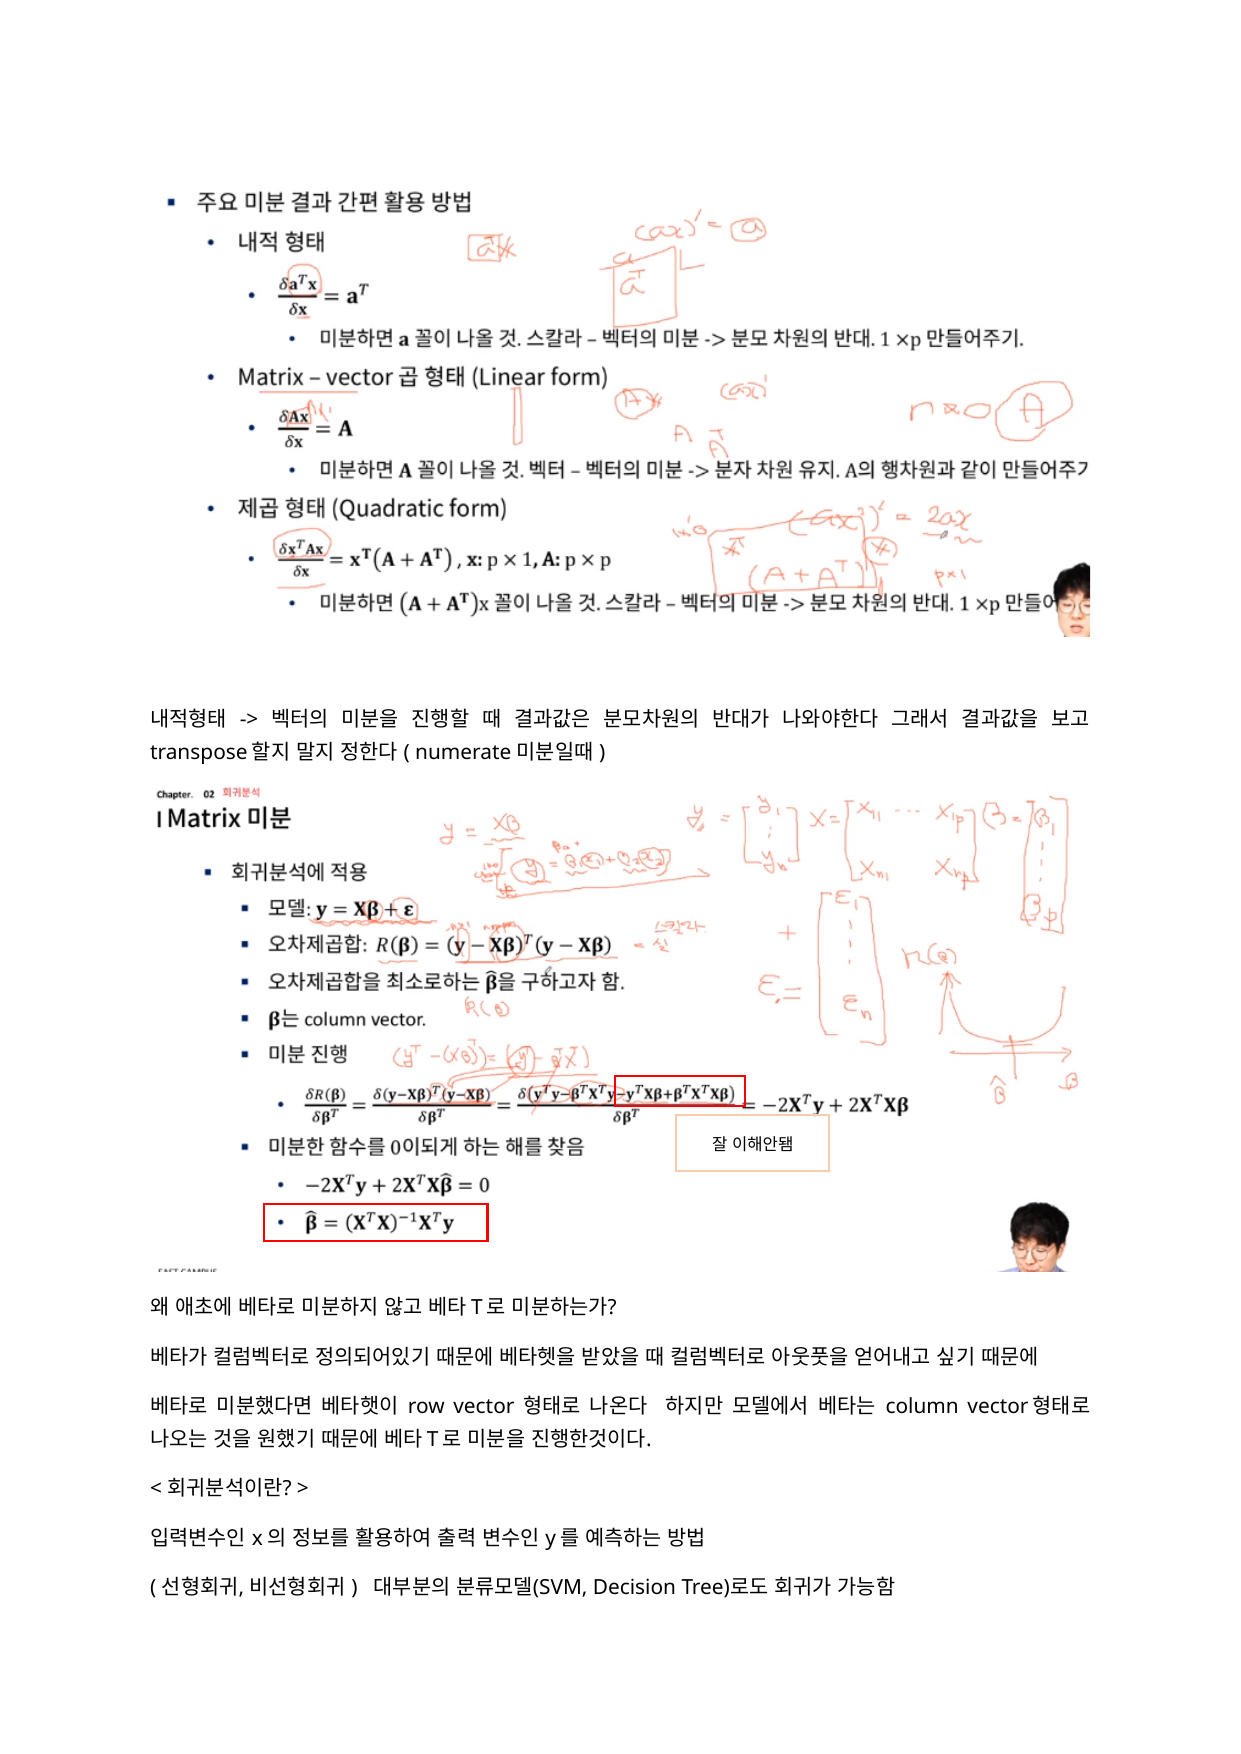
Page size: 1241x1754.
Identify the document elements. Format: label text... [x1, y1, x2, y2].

picture [150, 784, 1091, 1272]
text 내적형태 -> 벡터의 미분을 진행할 때 결과값은 분모차원의 반대가 나와야한다 그래서 결과값을 보고 transpose할지 말지 정한다 ( numerate 미분일때 ) [150, 702, 1090, 766]
text 베타가 컬럼벡터로 정의되어있기 때문에 베타헷을 받았을 때 컬럼벡터로 아웃풋을 얻어내고 싶기 때문에 [150, 1340, 1090, 1370]
text 입력변수인 x의 정보를 활용하여 출력 변수인 y를 예측하는 방법 [150, 1521, 1090, 1551]
text 왜 애초에 베타로 미분하지 않고 베타T로 미분하는가? [150, 1291, 1090, 1321]
text 베타로 미분했다면 베타햇이 row vector 형태로 나온다 하지만 모델에서 베타는 column vector형태로 나오는 것을 원했기 때문에 베타T로 미분을 진행한것이다. [150, 1389, 1090, 1452]
text < 회귀분석이란? > [150, 1471, 1090, 1502]
text ( 선형회귀, 비선형회귀 ) 대부분의 분류모델(SVM, Decision Tree)로도 회귀가 가능함 [150, 1570, 1090, 1600]
picture [150, 177, 1091, 637]
